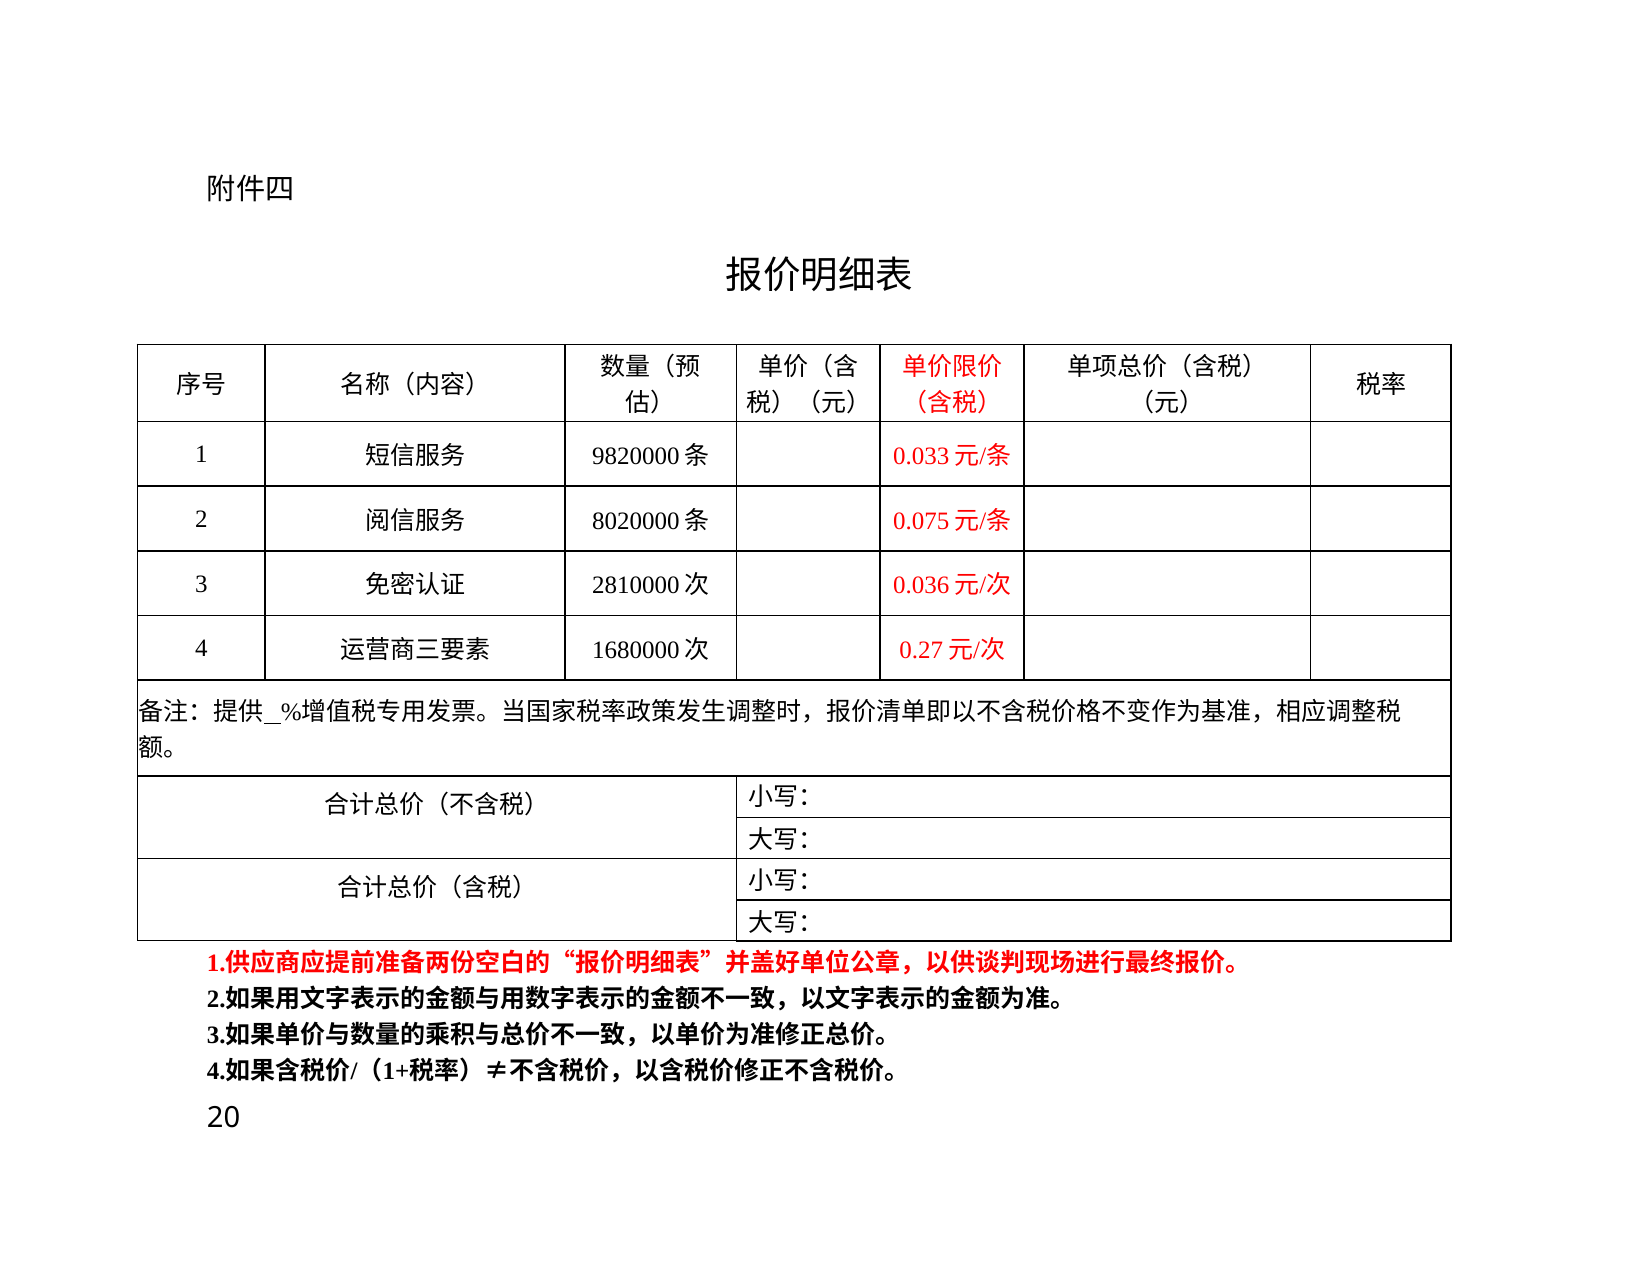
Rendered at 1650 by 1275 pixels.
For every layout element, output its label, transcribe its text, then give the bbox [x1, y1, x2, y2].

table_header 单项总价（含税）（元） [1025, 345, 1310, 421]
table_cell 8020000条 [566, 487, 736, 550]
table_cell 2810000次 [566, 552, 736, 615]
table_cell 大写： [737, 901, 1450, 940]
text 报价明细表 [207, 245, 1431, 300]
table_cell [737, 616, 879, 679]
table_cell 小写： [737, 777, 1450, 816]
table_header 单价（含税）（元） [737, 345, 879, 421]
table_cell [1311, 487, 1450, 550]
text 3.如果单价与数量的乘积与总价不一致，以单价为准修正总价。 [207, 1014, 1431, 1051]
table_cell 短信服务 [266, 422, 564, 485]
table_cell 阅信服务 [266, 487, 564, 550]
table_cell 0.036元/次 [881, 552, 1023, 615]
table_cell 备注：提供 %增值税专用发票。当国家税率政策发生调整时，报价清单即以不含税价格不变作为基准，相应调整税额。 [138, 681, 1450, 775]
table_cell 9820000条 [566, 422, 736, 485]
table_cell 运营商三要素 [266, 616, 564, 679]
table_cell [1311, 552, 1450, 615]
table_cell 大写： [737, 818, 1450, 858]
table_header 序号 [138, 345, 264, 421]
table_cell [1025, 487, 1310, 550]
text 2.如果用文字表示的金额与用数字表示的金额不一致，以文字表示的金额为准。 [207, 978, 1431, 1014]
table_cell 小写： [737, 859, 1450, 899]
table_cell [737, 487, 879, 550]
table_cell 合计总价（含税） [138, 859, 736, 940]
table_cell 4 [138, 616, 264, 679]
table_cell [1311, 616, 1450, 679]
table_cell 0.27元/次 [881, 616, 1023, 679]
table_cell 合计总价（不含税） [138, 777, 736, 858]
table_cell 2 [138, 487, 264, 550]
table_cell [737, 422, 879, 485]
table_cell 3 [138, 552, 264, 615]
table_cell [1025, 552, 1310, 615]
table_cell 0.033元/条 [881, 422, 1023, 485]
table_cell [1025, 616, 1310, 679]
table_cell 1680000次 [566, 616, 736, 679]
table_header 单价限价（含税） [881, 345, 1023, 421]
table_header 名称（内容） [266, 345, 564, 421]
table_cell [1025, 422, 1310, 485]
table_header 数量（预估） [566, 345, 736, 421]
table_cell [737, 552, 879, 615]
table_cell 0.075元/条 [881, 487, 1023, 550]
table_cell 免密认证 [266, 552, 564, 615]
table_header 税率 [1311, 345, 1450, 421]
text 4.如果含税价/（1+税率）≠不含税价，以含税价修正不含税价。 [207, 1051, 1431, 1087]
table_cell [1311, 422, 1450, 485]
table_cell 1 [138, 422, 264, 485]
text 附件四 [207, 165, 1431, 208]
text 1.供应商应提前准备两份空白的“报价明细表”并盖好单位公章，以供谈判现场进行最终报价。 [207, 942, 1431, 978]
